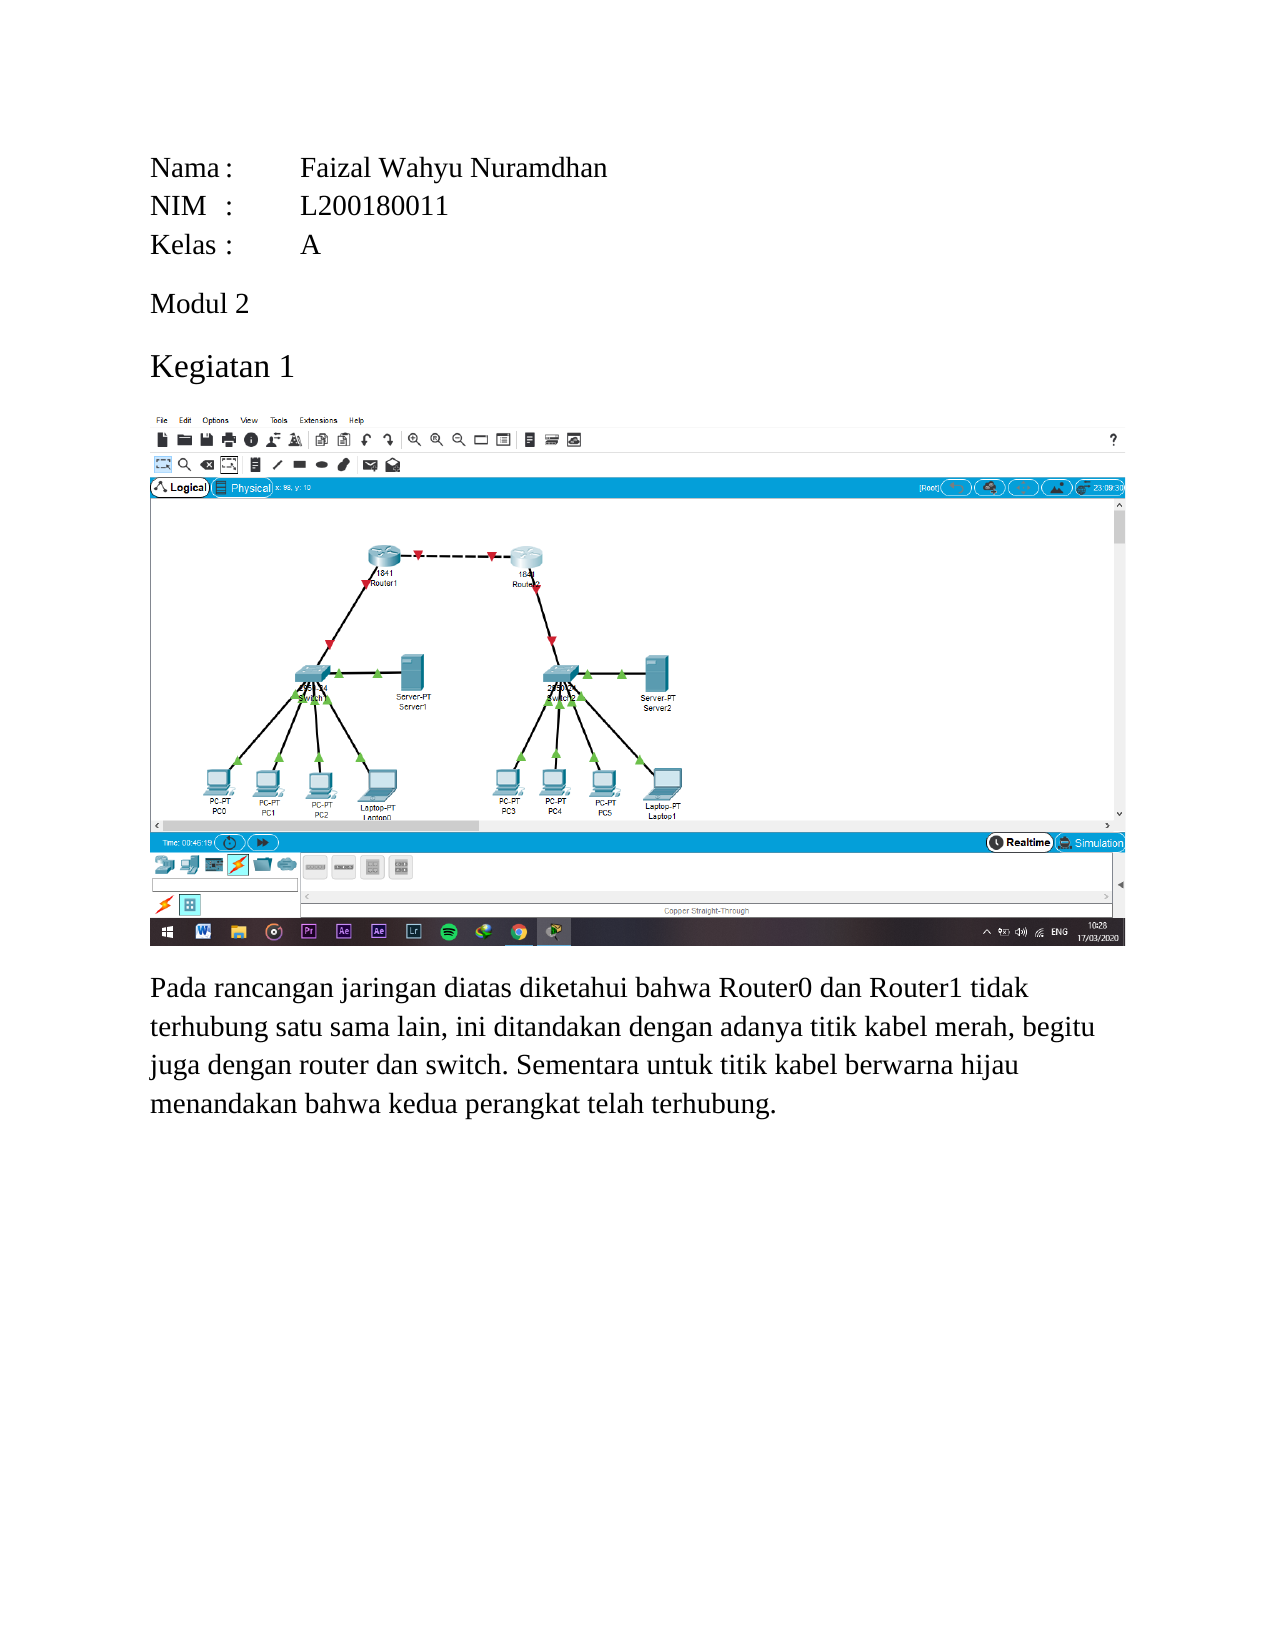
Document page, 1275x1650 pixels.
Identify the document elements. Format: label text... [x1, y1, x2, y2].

picture [150, 410, 1125, 946]
text Pada rancangan jaringan diatas diketahui bahwa Router0 dan Router1 tidak terhubung satu sama lain, ini ditandakan dengan adanya titik kabel merah, begitu juga dengan router dan switch. Sementara untuk titik kabel berwarna hijau menandakan bahwa kedua perangkat telah terhubung. [150, 970, 1125, 1119]
picture [1052, 488, 1062, 493]
text Modul 2 [150, 286, 1125, 320]
picture [1076, 486, 1084, 495]
picture [1059, 837, 1071, 848]
picture [984, 482, 996, 493]
text Kegiatan 1 [150, 346, 1125, 384]
picture [258, 840, 267, 845]
text Nama : Faizal Wahyu Nuramdhan NIM : L200180011 Kelas : A [150, 150, 1125, 261]
